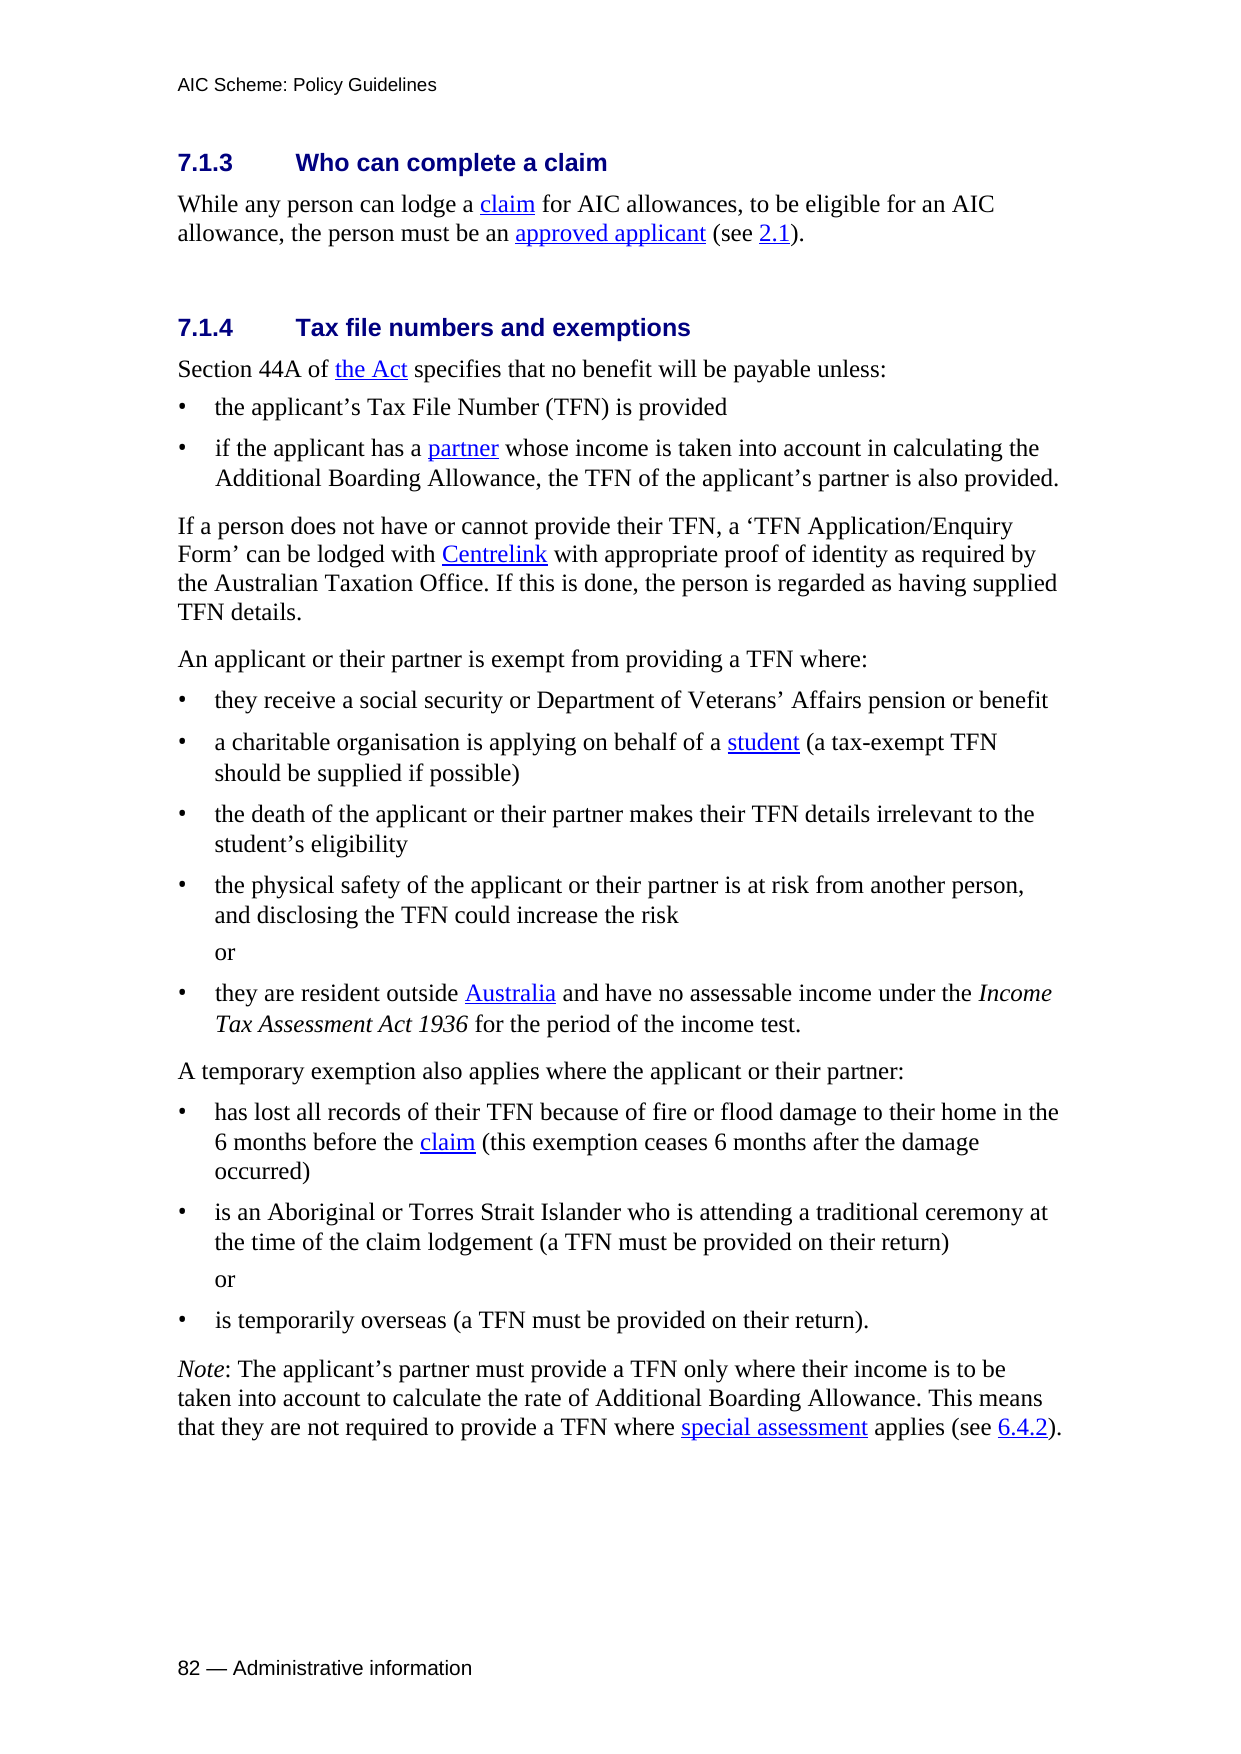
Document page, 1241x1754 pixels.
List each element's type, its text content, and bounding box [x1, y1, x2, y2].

text they are resident outside Australia and have no assessable income under the Income Tax Assessment Act 1936 for the period of the income test. [177, 974, 1063, 1037]
text has lost all records of their TFN because of fire or flood damage to their home in the 6 months before the claim (th exemption ceases 6 months after the damage occurred) [177, 1093, 1063, 1185]
text or [214, 1264, 1063, 1293]
subtitle 7.1.3 Who can complete a claim [177, 148, 1063, 176]
text an Aboriginal or Torres Strait Islander who attending a traditional ceremony at the time of the claim lodgement (a TFN must be provided on their return) [177, 1193, 1063, 1256]
text Note: The applicant’s partner must provide a TFN only where their income to be taken into account to calculate the rate of Additional Boarding Allowance. Th means that they are not required to provide a TFN where special assessment applies (see 6.4.2). [177, 1354, 1063, 1440]
text An applicant or their partner exempt from providing a TFN where: [177, 644, 1063, 673]
text or [214, 937, 1063, 966]
text Section 44A of the Act specifies that no benefit will be payable unless: [177, 354, 1063, 383]
text the death of the applicant or their partner makes their TFN details irrelevant to the student’s eligibility [177, 795, 1063, 858]
text While any person can lodge a claim for AIC allowances to be eligible for an AIC allowance the person must be an approved applicant (see 2.1). [177, 189, 1063, 246]
text a charitable organation applying on behalf of a student (a tax-exempt TFN should be supplied if possible) [177, 724, 1063, 787]
text they receive a social security or Department of Veterans’ Affairs pension or benefit [177, 682, 1063, 716]
text the physical safety of the applicant or their partner at rk from another person, and dclosing the TFN could increase the rk [177, 866, 1063, 929]
text temporarily overseas (a TFN must be provided on their return). [177, 1301, 1063, 1335]
text the applicant’s Tax File Number (TFN) provided [177, 389, 1063, 423]
text if the applicant has a partner whose income taken into account in calculating the Additional Boarding Allowance, the TFN of the applicant’s partner also provided. [177, 429, 1063, 492]
subtitle 7.1.4 Tax file numbers and exemptions [177, 313, 1063, 341]
text If a person does not have or cannot provide their TFN, a ‘TFN Application/Enquiry Form’ can be lodged with Centrelink with appropriate proof of identity as required by the Australian Taxation Office. If th done, the person regarded as having supplied TFN details. [177, 511, 1063, 626]
text A temporary exemption also applies where the applicant or their partner: [177, 1056, 1063, 1085]
